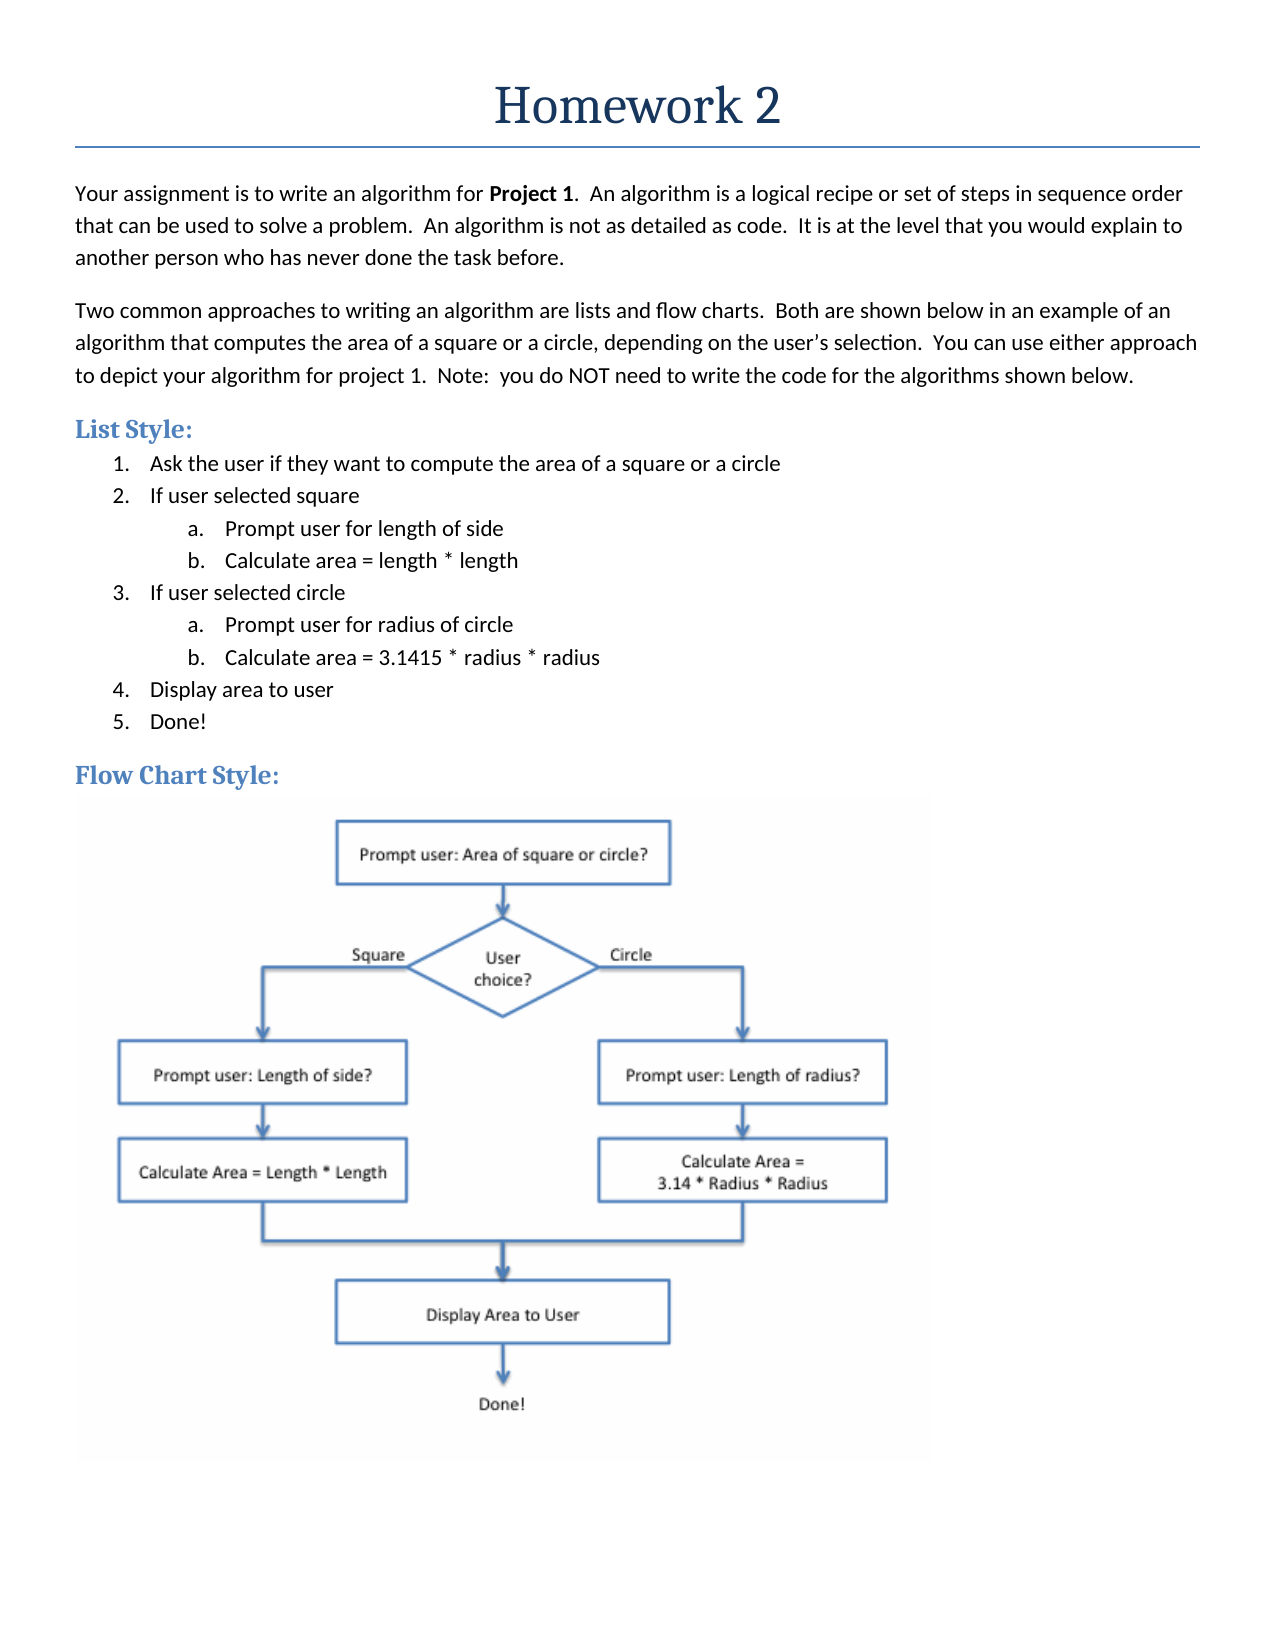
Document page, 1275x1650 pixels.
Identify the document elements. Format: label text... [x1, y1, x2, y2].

list Ask the user if they want to compute the area of a square or a circle [112, 449, 1200, 477]
list If user selected circle [112, 578, 1200, 606]
picture [75, 795, 932, 1462]
list Display area to user [112, 675, 1200, 703]
text Two common approaches to writing an algorithm are lists and flow charts. Both are shown below in an example of an algorithm that computes the area of a square or a circle, depending on the user’s selection. You can use either approach to depict your algorithm for project 1. Note: you do NOT need to write the code for the algorithms shown below. [75, 296, 1200, 389]
list Calculate area = length * length [187, 546, 1200, 574]
subtitle Flow Chart Style: [75, 760, 1200, 791]
subtitle List Style: [75, 414, 1200, 445]
list Done! [112, 707, 1200, 735]
text Your assignment is to write an algorithm for Project 1. An algorithm is a logical recipe or set of steps in sequence order that can be used to solve a problem. An algorithm is not as detailed as code. It is at the level that you would explain to another person who has never done the task before. [75, 179, 1200, 271]
title Homework 2 [75, 75, 1200, 146]
list Calculate area = 3.1415 * radius * radius [187, 643, 1200, 671]
list Prompt user for length of side [187, 514, 1200, 542]
list Prompt user for radius of circle [187, 610, 1200, 638]
list If user selected square [112, 482, 1200, 510]
